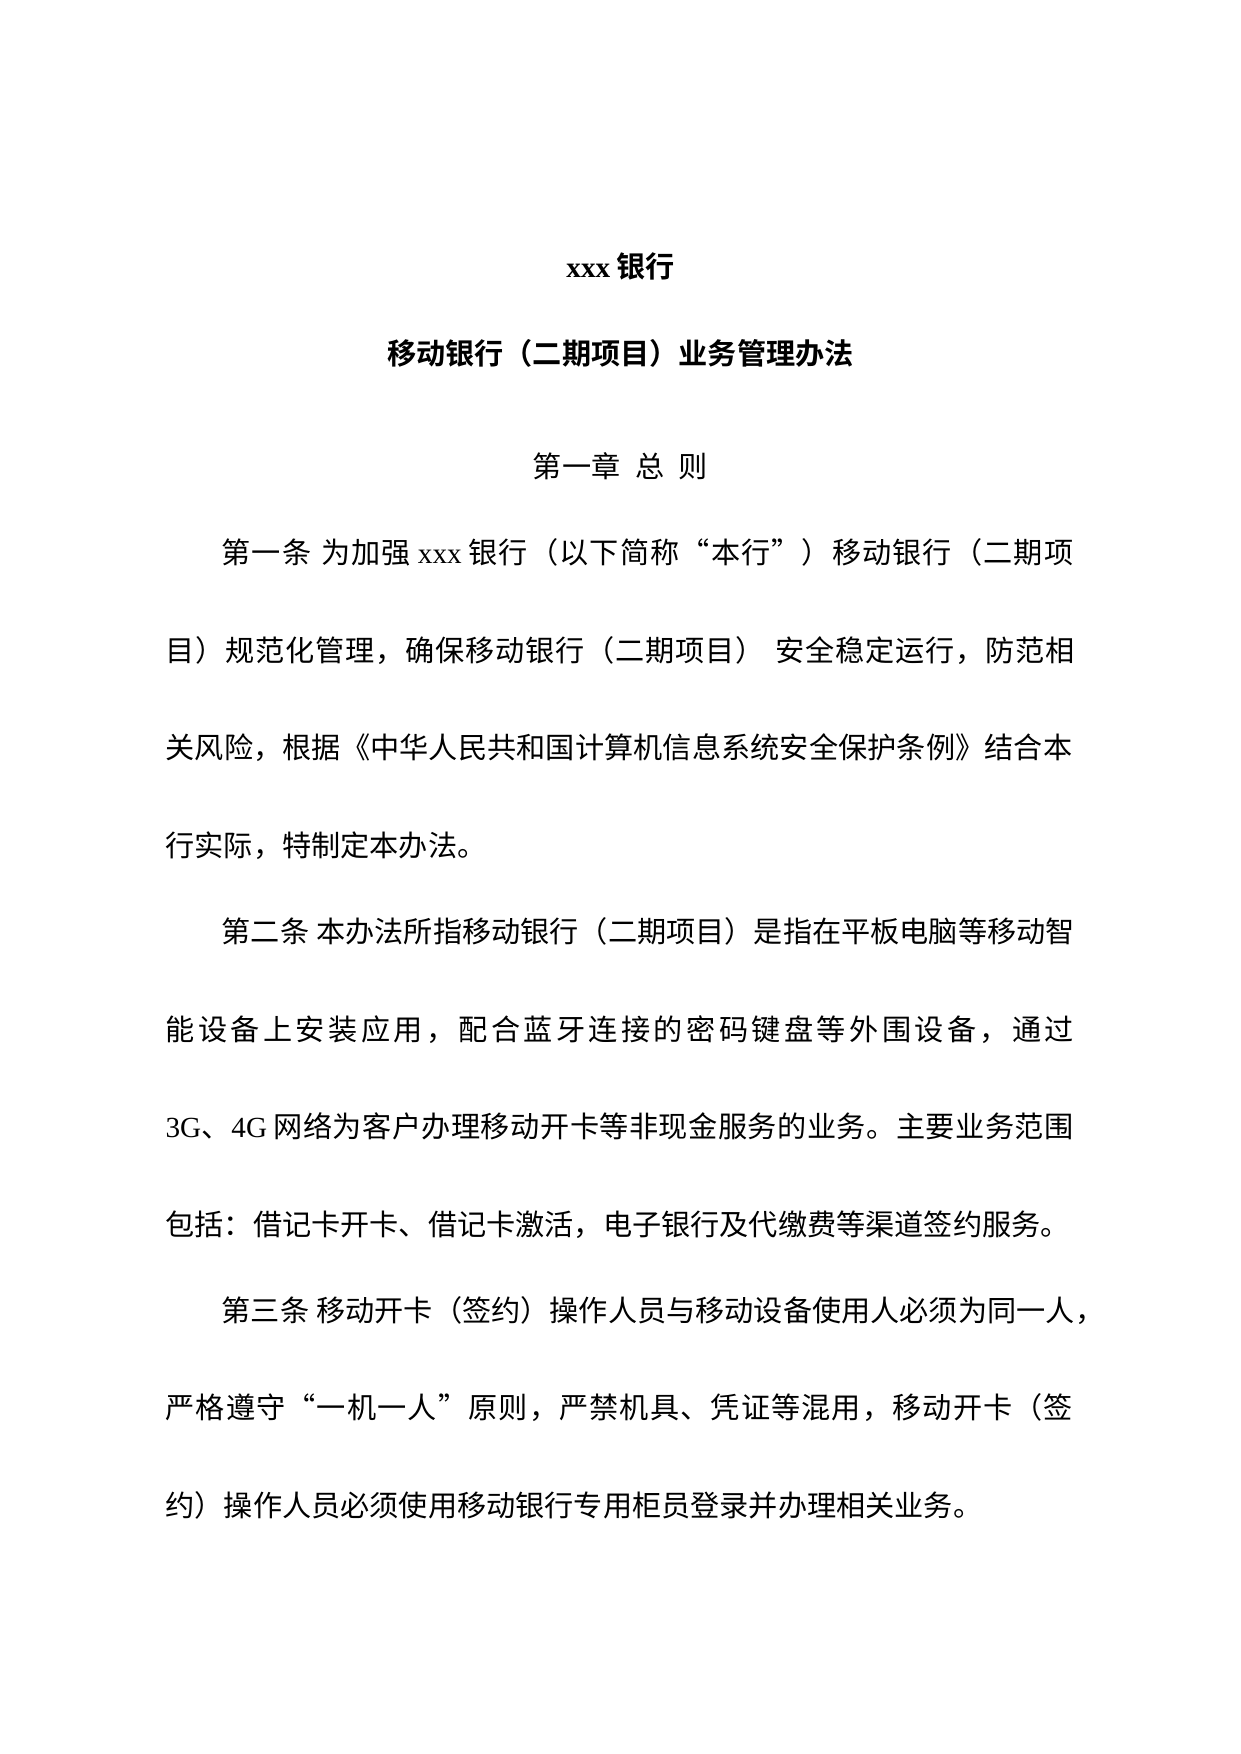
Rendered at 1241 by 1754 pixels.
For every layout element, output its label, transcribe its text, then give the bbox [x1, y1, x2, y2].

text 第二条 本办法所指移动银行（二期项目）是指在平板电脑等移动智能设备上安装应用，配合蓝牙连接的密码键盘等外围设备，通过3G、4G网络为客户办理移动开卡等非现金服务的业务。主要业务范围包括：借记卡开卡、借记卡激活，电子银行及代缴费等渠道签约服务。 [165, 897, 1075, 1255]
text 第一条 为加强xxx银行（以下简称“本行”）移动银行（二期项目）规范化管理，确保移动银行（二期项目） 安全稳定运行，防范相关风险，根据《中华人民共和国计算机信息系统安全保护条例》结合本行实际，特制定本办法。 [165, 519, 1075, 876]
text 第三条 移动开卡（签约）操作人员与移动设备使用人必须为同一人，严格遵守“一机一人”原则，严禁机具、凭证等混用，移动开卡（签约）操作人员必须使用移动银行专用柜员登录并办理相关业务。 [165, 1276, 1075, 1536]
text 第一章 总 则 [165, 432, 1075, 497]
text 移动银行（二期项目）业务管理办法 [165, 319, 1075, 384]
text xxx银行 [165, 233, 1075, 298]
